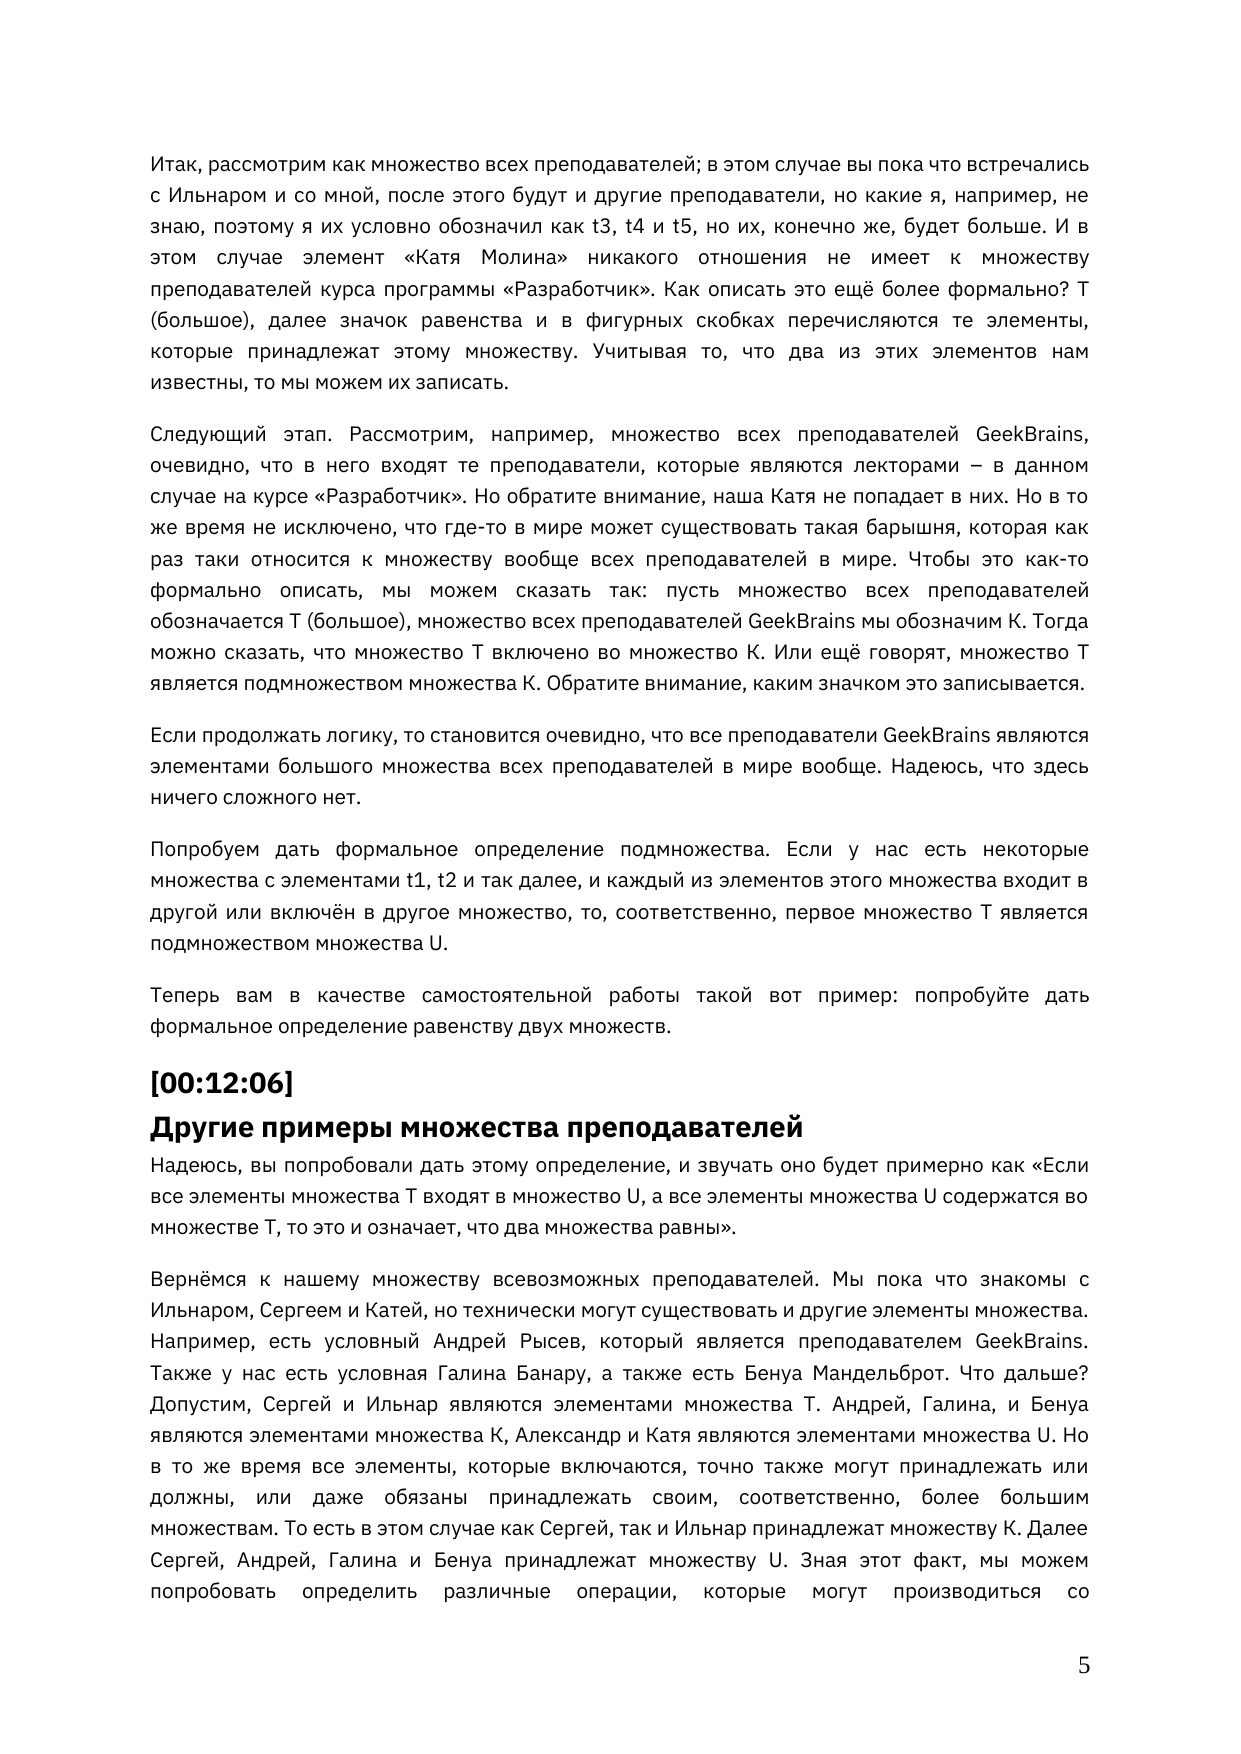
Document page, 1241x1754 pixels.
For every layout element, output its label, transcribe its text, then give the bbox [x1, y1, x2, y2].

text Попробуем дать формальное определение подмножества. Если у нас есть некоторые множества с элементами t1, t2 и так далее, и каждый из элементов этого множества входит в другой или включён в другое множество, то, соответственно, первое множество Т является подмножеством множества U. [150, 835, 1090, 956]
text [00:12:06] [150, 1064, 1090, 1102]
text Следующий этап. Рассмотрим, например, множество всех преподавателей GeekBrains, очевидно, что в него входят те преподаватели, которые являются лекторами – в данном случае на курсе «Разработчик». Но обратите внимание, наша Катя не попадает в них. Но в то же время не исключено, что где-то в мире может существовать такая барышня, которая как раз таки относится к множеству вообще всех преподавателей в мире. Чтобы это как-то формально описать, мы можем сказать так: пусть множество всех преподавателей обозначается Т (большое), множество всех преподавателей GeekBrains мы обозначим К. Тогда можно сказать, что множество Т включено во множество К. Или ещё говорят, множество Т является подмножеством множества К. Обратите внимание, каким значком это записывается. [150, 420, 1090, 696]
text Надеюсь, вы попробовали дать этому определение, и звучать оно будет примерно как «Если все элементы множества Т входят в множество U, а все элементы множества U содержатся во множестве Т, то это и означает, что два множества равны». [150, 1151, 1090, 1240]
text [150, 1265, 1090, 1604]
subtitle Другие примеры множества преподавателей [150, 1107, 1090, 1145]
text Итак, рассмотрим как множество всех преподавателей; в этом случае вы пока что встречались с Ильнаром и со мной, после этого будут и другие преподаватели, но какие я, например, не знаю, поэтому я их условно обозначил как t3, t4 и t5, но их, конечно же, будет больше. И в этом случае элемент «Катя Молина» никакого отношения не имеет к множеству преподавателей курса программы «Разработчик». Как описать это ещё более формально? Т (большое), далее значок равенства и в фигурных скобках перечисляются те элементы, которые принадлежат этому множеству. Учитывая то, что два из этих элементов нам известны, то мы можем их записать. [150, 150, 1090, 395]
text Теперь вам в качестве самостоятельной работы такой вот пример: попробуйте дать формальное определение равенству двух множеств. [150, 981, 1090, 1039]
text Если продолжать логику, то становится очевидно, что все преподаватели GeekBrains являются элементами большого множества всех преподавателей в мире вообще. Надеюсь, что здесь ничего сложного нет. [150, 721, 1090, 811]
